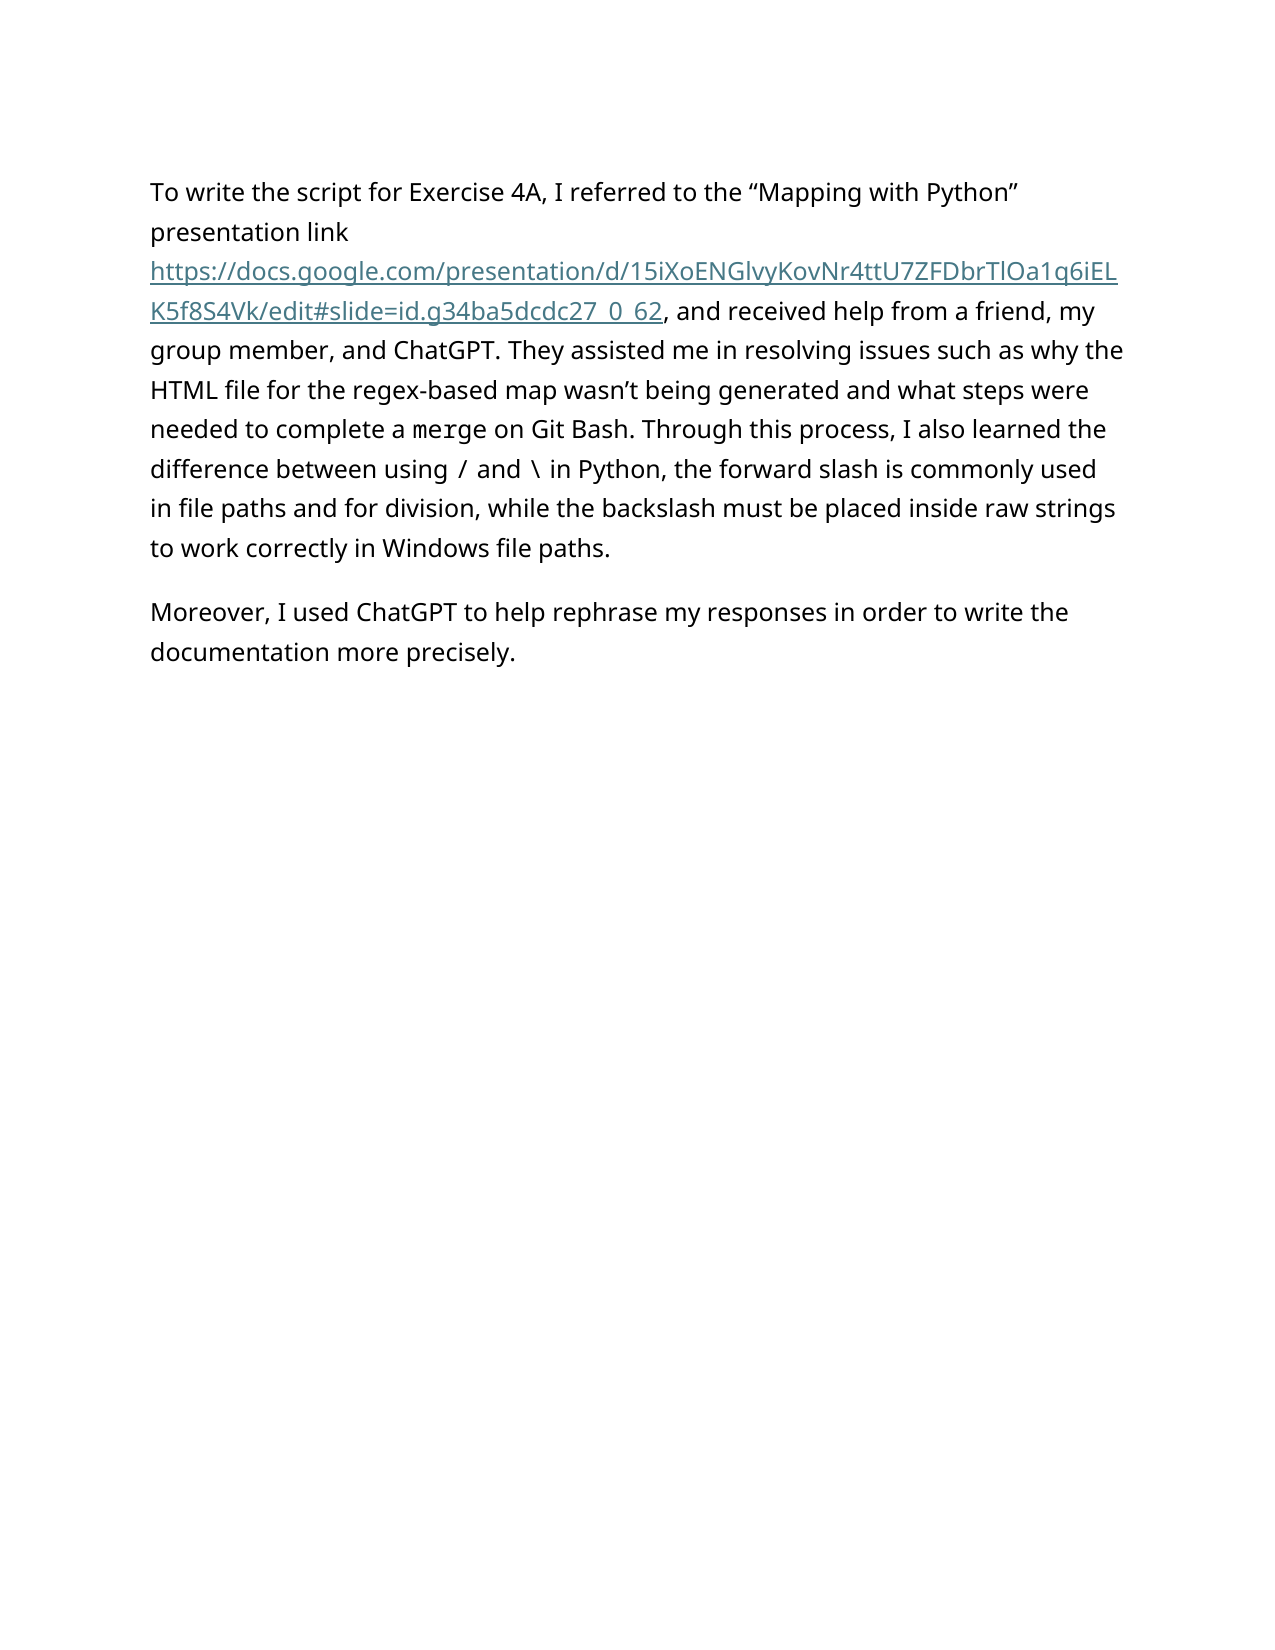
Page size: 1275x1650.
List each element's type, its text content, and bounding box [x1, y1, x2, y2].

text Moreover, I used ChatGPT to help rephrase my responses in order to write the documentation more precisely. [150, 595, 1125, 668]
text To write the script for Exercise 4A, I referred to the “Mapping with Python” presentation link https://docs.google.com/presentation/d/15iXoENGlvyKovNr4ttU7ZFDbrTlOa1q6iELK5f8S4Vk/edit#slide=id.g34ba5dcdc27_0_62, and received help from a friend, my group member, and ChatGPT. They assisted me in resolving issues such as why the HTML file for the regex-based map wasn’t being generated and what steps were needed to complete a merge on Git Bash. Through this process, I also learned the difference between using / and \ in Python, the forward slash is commonly used in file paths and for division, while the backslash must be placed inside raw strings to work correctly in Windows file paths. [150, 175, 1125, 564]
